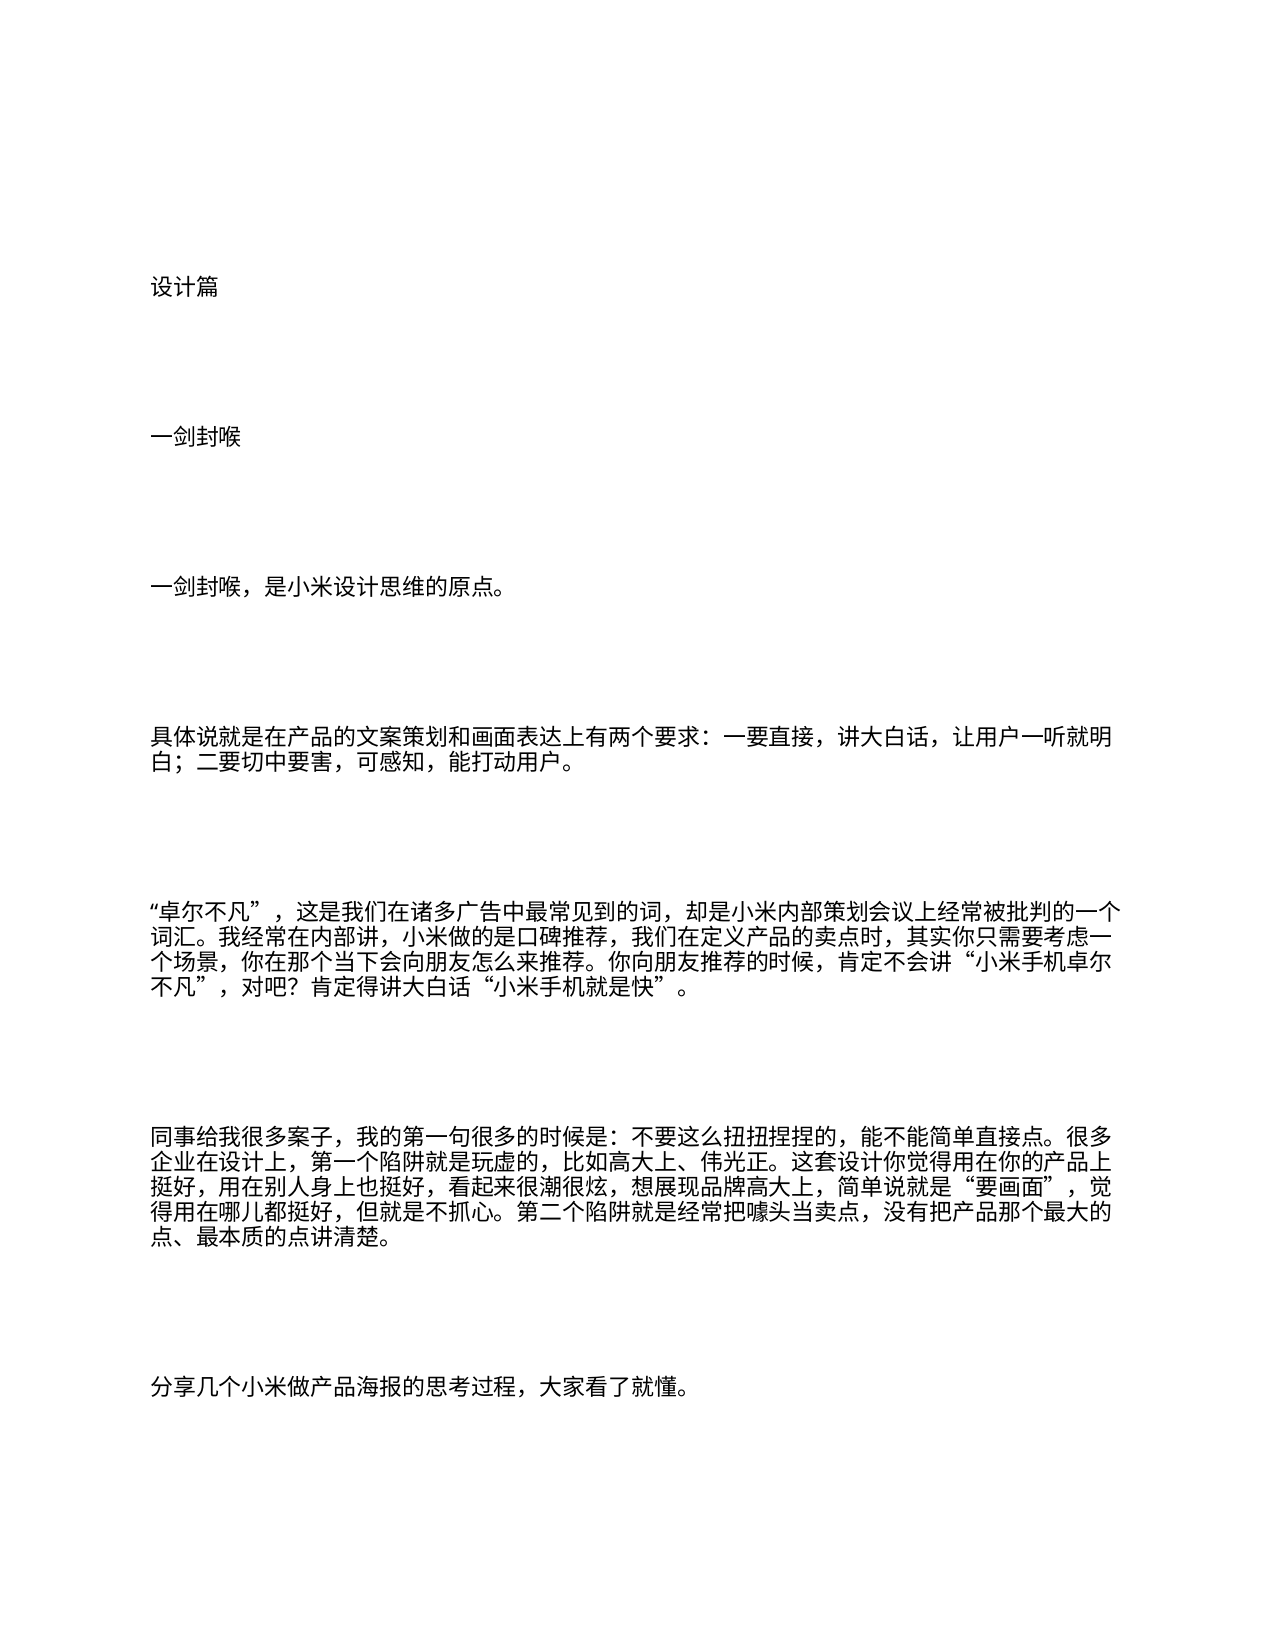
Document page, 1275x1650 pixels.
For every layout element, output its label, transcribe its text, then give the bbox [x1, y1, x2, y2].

text “卓尔不凡”，这是我们在诸多广告中最常见到的词，却是小米内部策划会议上经常被批判的一个词汇。我经常在内部讲，小米做的是口碑推荐，我们在定义产品的卖点时，其实你只需要考虑一个场景，你在那个当下会向朋友怎么来推荐。你向朋友推荐的时候，肯定不会讲“小米手机卓尔不凡”，对吧？肯定得讲大白话“小米手机就是快”。 [150, 900, 1125, 1000]
text 具体说就是在产品的文案策划和画面表达上有两个要求：一要直接，讲大白话，让用户一听就明白；二要切中要害，可感知，能打动用户。 [150, 725, 1125, 775]
text 设计篇 [150, 275, 1125, 300]
text 分享几个小米做产品海报的思考过程，大家看了就懂。 [150, 1375, 1125, 1400]
text 一剑封喉，是小米设计思维的原点。 [150, 575, 1125, 600]
text 同事给我很多案子，我的第一句很多的时候是：不要这么扭扭捏捏的，能不能简单直接点。很多企业在设计上，第一个陷阱就是玩虚的，比如高大上、伟光正。这套设计你觉得用在你的产品上挺好，用在别人身上也挺好，看起来很潮很炫，想展现品牌高大上，简单说就是“要画面”，觉得用在哪儿都挺好，但就是不抓心。第二个陷阱就是经常把噱头当卖点，没有把产品那个最大的点、最本质的点讲清楚。 [150, 1125, 1125, 1250]
text 一剑封喉 [150, 425, 1125, 450]
